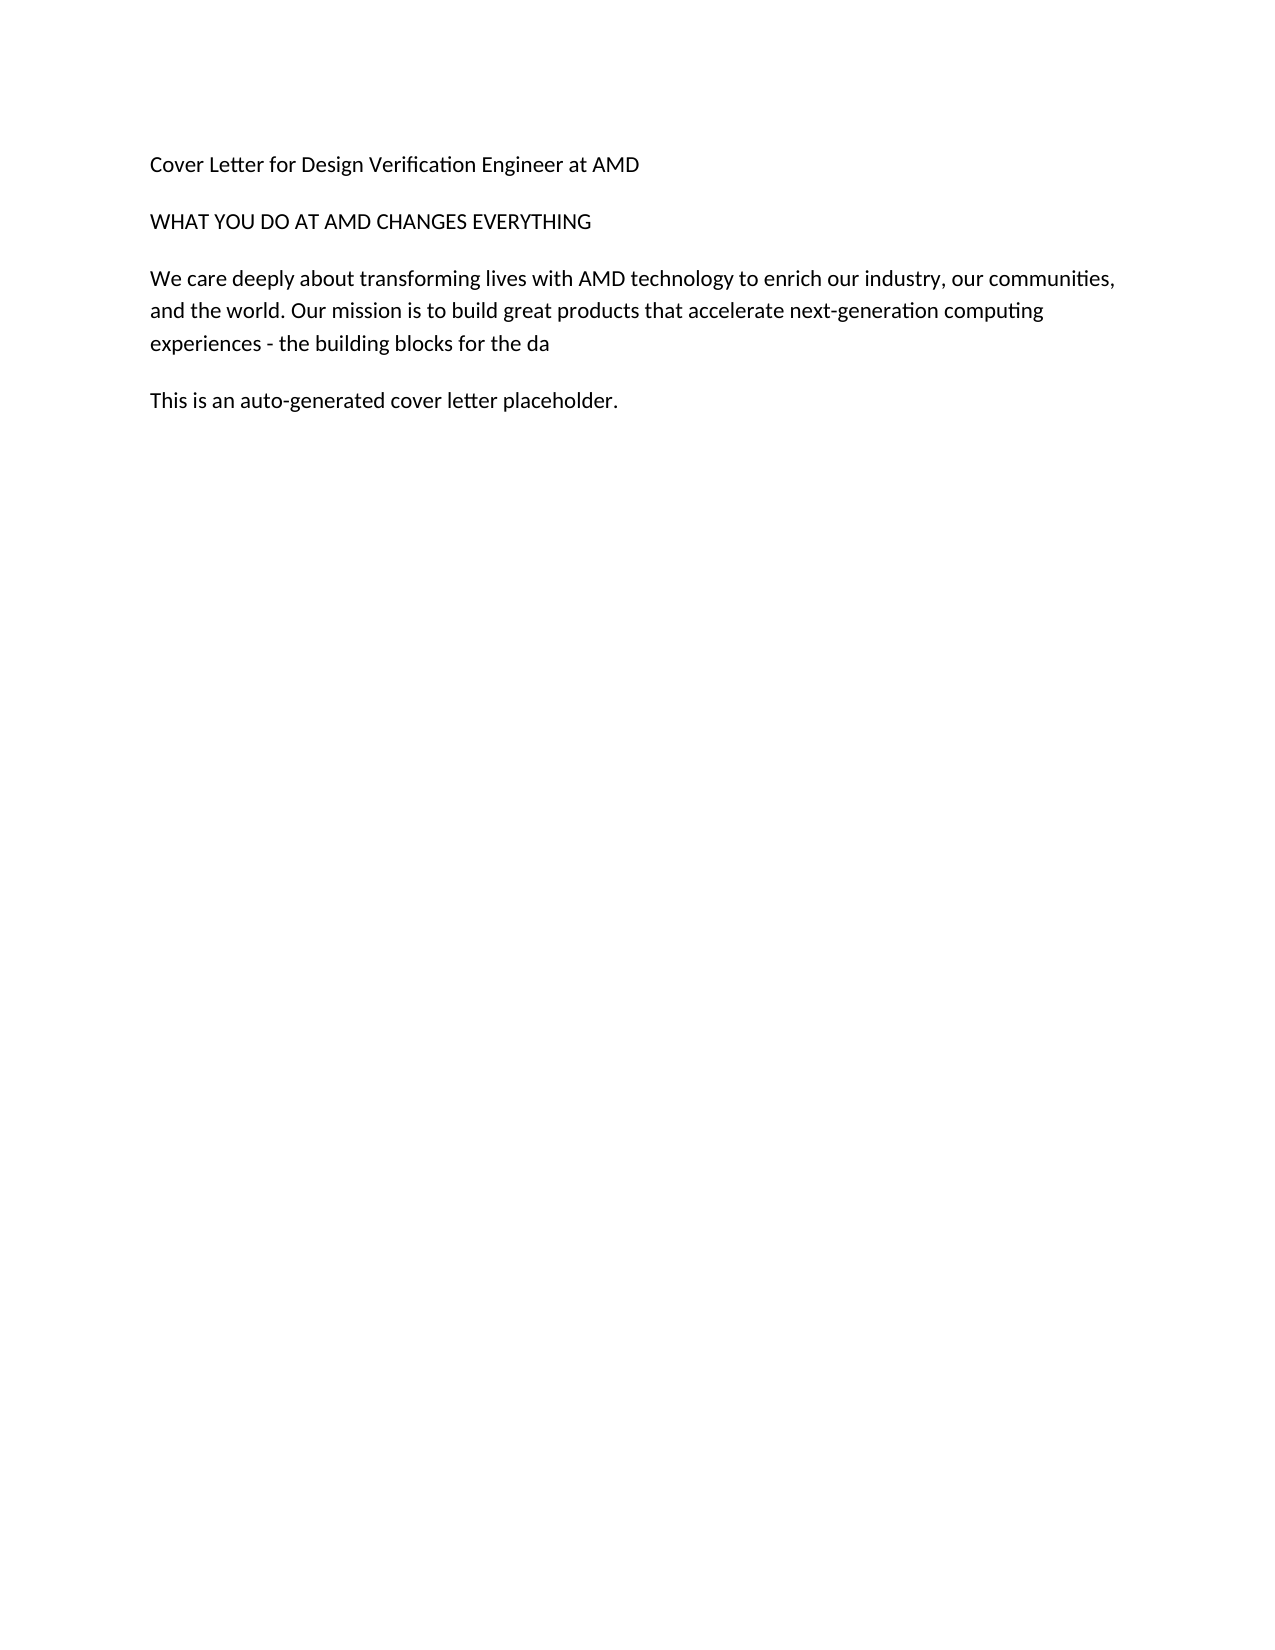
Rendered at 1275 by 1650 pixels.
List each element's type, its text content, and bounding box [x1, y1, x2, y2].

text Cover Letter for Design Verification Engineer at AMD [150, 150, 1125, 178]
text WHAT YOU DO AT AMD CHANGES EVERYTHING [150, 207, 1125, 235]
text This is an auto-generated cover letter placeholder. [150, 386, 1125, 414]
text We care deeply about transforming lives with AMD technology to enrich our industry, our communities, and the world. Our mission is to build great products that accelerate next-generation computing experiences - the building blocks for the da [150, 264, 1125, 357]
